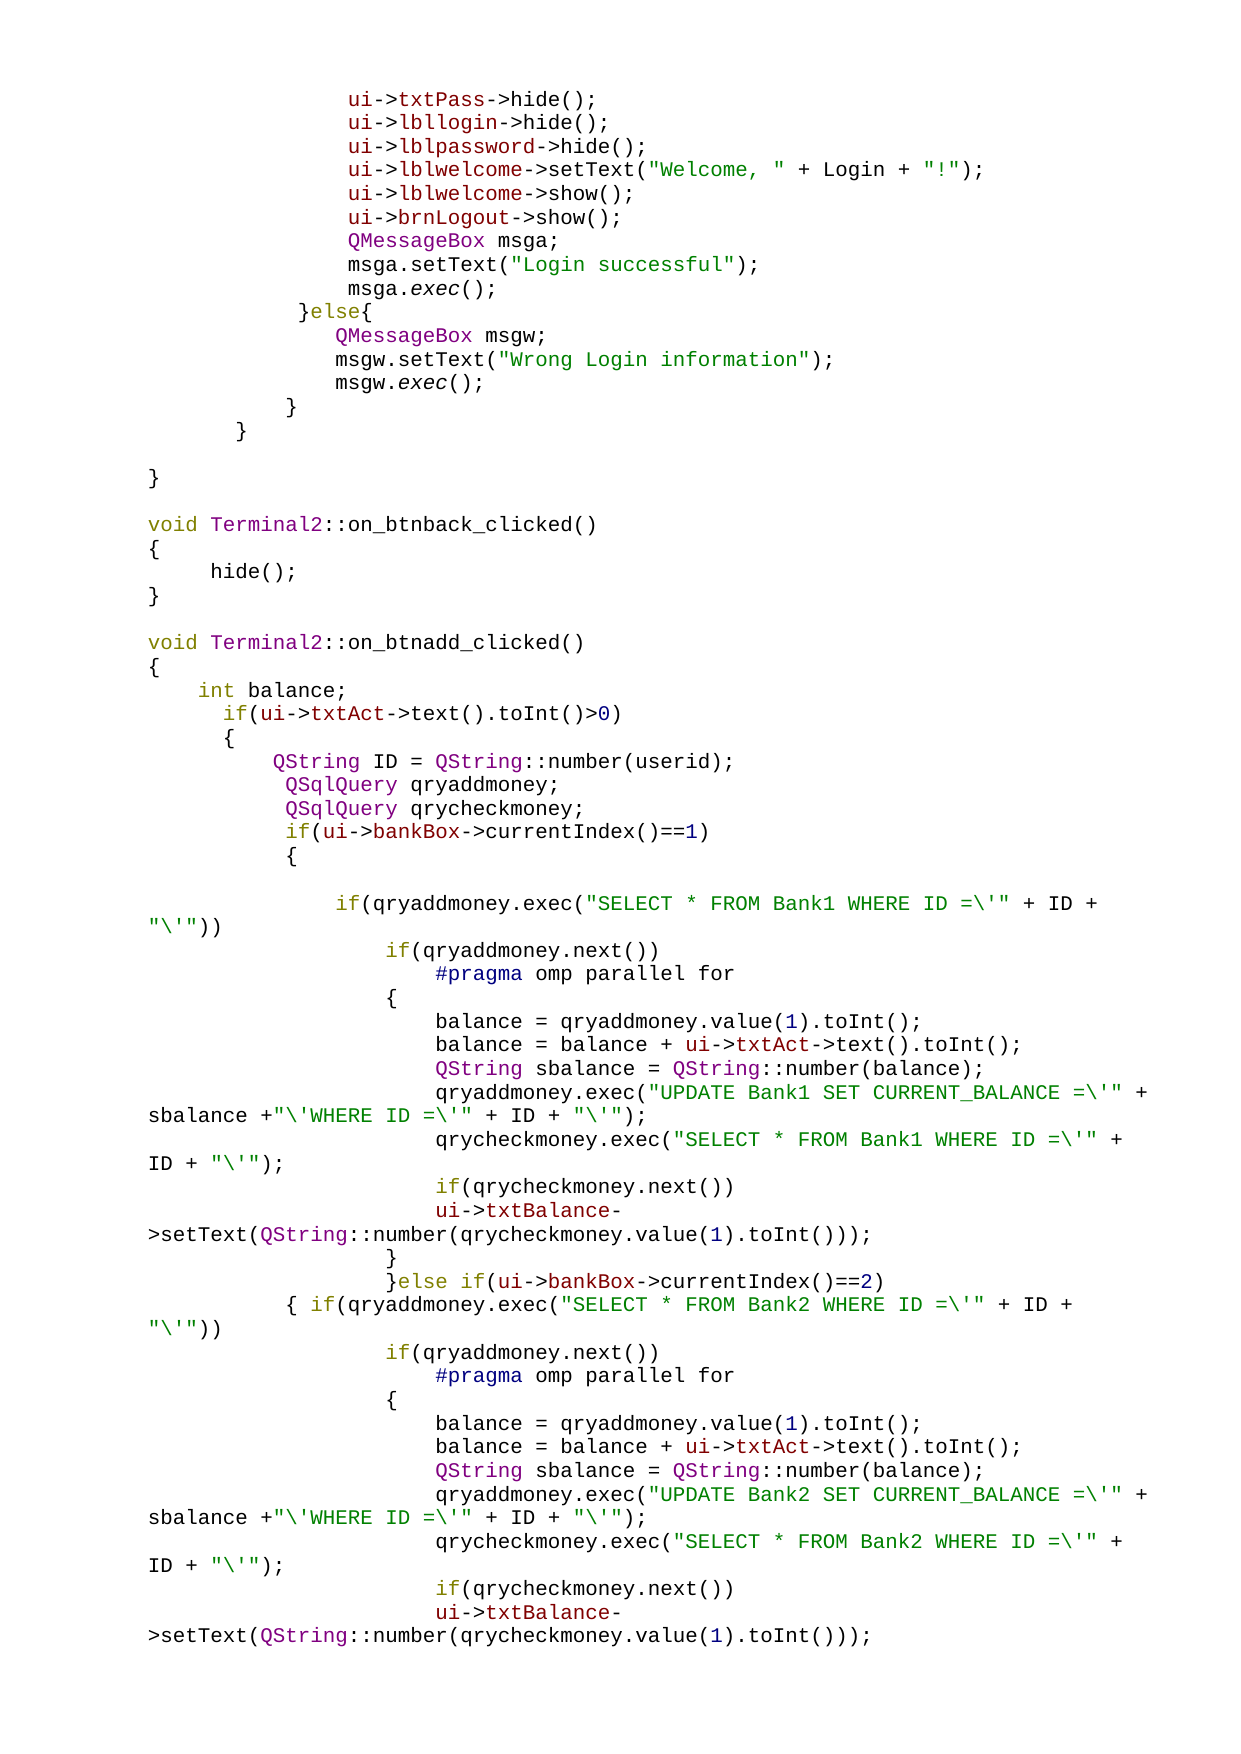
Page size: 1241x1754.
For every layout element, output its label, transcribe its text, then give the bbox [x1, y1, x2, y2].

text QSqlQuery qryaddmoney; [148, 774, 1152, 798]
text ui->lbllogin->hide(); [148, 112, 1152, 136]
text } [148, 396, 1152, 419]
text } [148, 467, 1152, 491]
text { [148, 845, 1152, 869]
text void Terminal2::on_btnback_clicked() [148, 514, 1152, 538]
text msga.setText("Login successful"); [148, 254, 1152, 278]
text hide(); [148, 561, 1152, 585]
text { [148, 1389, 1152, 1413]
text QString sbalance = QString::number(balance); [148, 1058, 1152, 1082]
text balance = qryaddmoney.value(1).toInt(); [148, 1413, 1152, 1436]
text if(ui->bankBox->currentIndex()==1) [148, 822, 1152, 845]
text ui->lblwelcome->setText("Welcome, " + Login + "!"); [148, 159, 1152, 183]
text ui->lblpassword->hide(); [148, 136, 1152, 159]
text QMessageBox msga; [148, 230, 1152, 254]
text qrycheckmoney.exec("SELECT * FROM Bank2 WHERE ID =\'" + ID + "\'"); [148, 1531, 1152, 1578]
text balance = balance + ui->txtAct->text().toInt(); [148, 1436, 1152, 1460]
text if(qryaddmoney.next()) [148, 940, 1152, 963]
text }else{ [148, 301, 1152, 325]
text ui->txtBalance->setText(QString::number(qrycheckmoney.value(1).toInt())); [148, 1200, 1152, 1247]
text if(qryaddmoney.next()) [148, 1342, 1152, 1365]
text if(qryaddmoney.exec("SELECT * FROM Bank1 WHERE ID =\'" + ID + "\'")) [148, 892, 1152, 940]
text if(ui->txtAct->text().toInt()>0) [148, 703, 1152, 727]
text { if(qryaddmoney.exec("SELECT * FROM Bank2 WHERE ID =\'" + ID + "\'")) [148, 1294, 1152, 1342]
text msgw.exec(); [148, 372, 1152, 396]
text void Terminal2::on_btnadd_clicked() [148, 632, 1152, 656]
text if(qrycheckmoney.next()) [148, 1578, 1152, 1602]
text } [148, 1247, 1152, 1271]
text ui->txtBalance->setText(QString::number(qrycheckmoney.value(1).toInt())); [148, 1602, 1152, 1649]
text QString sbalance = QString::number(balance); [148, 1460, 1152, 1484]
text } [148, 585, 1152, 609]
text { [148, 656, 1152, 680]
text ui->lblwelcome->show(); [148, 183, 1152, 207]
text qrycheckmoney.exec("SELECT * FROM Bank1 WHERE ID =\'" + ID + "\'"); [148, 1129, 1152, 1176]
text { [148, 538, 1152, 561]
text #pragma omp parallel for [148, 963, 1152, 987]
text QString ID = QString::number(userid); [148, 751, 1152, 774]
text { [148, 987, 1152, 1011]
text } [148, 419, 1152, 443]
text if(qrycheckmoney.next()) [148, 1176, 1152, 1200]
text }else if(ui->bankBox->currentIndex()==2) [148, 1271, 1152, 1294]
text QSqlQuery qrycheckmoney; [148, 798, 1152, 822]
text QMessageBox msgw; [148, 325, 1152, 349]
text msgw.setText("Wrong Login information"); [148, 349, 1152, 372]
text qryaddmoney.exec("UPDATE Bank1 SET CURRENT_BALANCE =\'" + sbalance +"\'WHERE ID =\'" + ID + "\'"); [148, 1082, 1152, 1129]
text balance = balance + ui->txtAct->text().toInt(); [148, 1034, 1152, 1058]
text ui->brnLogout->show(); [148, 207, 1152, 230]
text qryaddmoney.exec("UPDATE Bank2 SET CURRENT_BALANCE =\'" + sbalance +"\'WHERE ID =\'" + ID + "\'"); [148, 1484, 1152, 1531]
text ui->txtPass->hide(); [148, 88, 1152, 112]
text msga.exec(); [148, 278, 1152, 301]
text #pragma omp parallel for [148, 1365, 1152, 1389]
text { [148, 727, 1152, 751]
text balance = qryaddmoney.value(1).toInt(); [148, 1011, 1152, 1034]
text int balance; [148, 680, 1152, 703]
